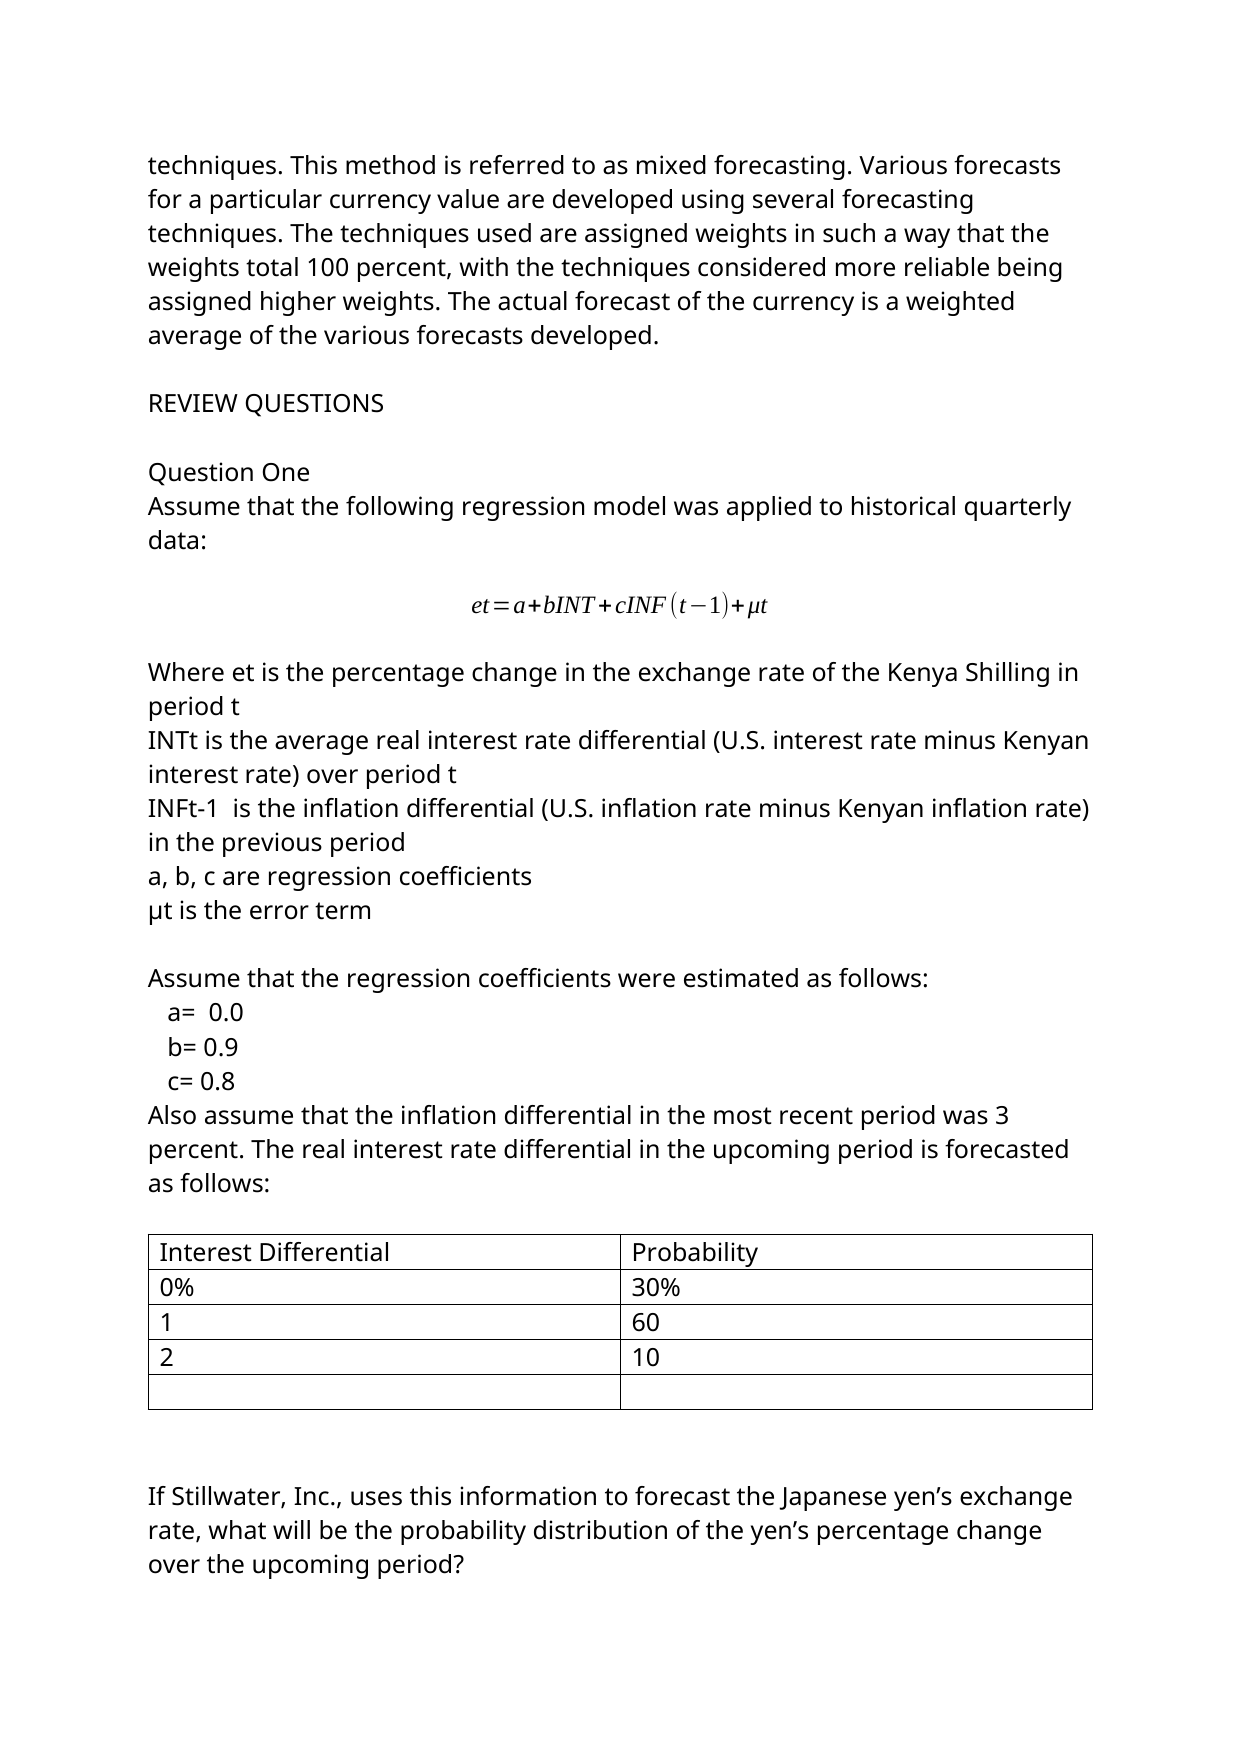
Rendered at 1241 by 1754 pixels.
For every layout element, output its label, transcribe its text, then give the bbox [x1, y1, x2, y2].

text Assume that the following regression model was applied to historical quarterly data: [148, 488, 1093, 556]
table_cell 1 [149, 1305, 620, 1339]
text b= 0.9 [148, 1029, 1093, 1063]
text Question One [148, 454, 1093, 488]
text a= 0.0 [148, 995, 1093, 1029]
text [148, 148, 1093, 352]
text If Stillwater, Inc., uses this information to forecast the Japanese yen’s exchange rate, what will be the probability distribution of the yen’s percentage change over the upcoming period? [148, 1478, 1093, 1580]
table_cell 2 [149, 1340, 620, 1374]
text c= 0.8 [148, 1063, 1093, 1097]
text µt is the error term [148, 893, 1093, 927]
table_cell 10 [621, 1340, 1092, 1374]
table_cell 0% [149, 1270, 620, 1304]
table_cell [149, 1375, 620, 1409]
table_cell [621, 1375, 1092, 1409]
text Where et is the percentage change in the exchange rate of the Kenya Shilling in period t [148, 654, 1093, 723]
text REVIEW QUESTIONS [148, 386, 1093, 420]
table_header Probability [621, 1235, 1092, 1269]
text a, b, c are regression coefficients [148, 859, 1093, 893]
table_cell 30% [621, 1270, 1092, 1304]
text INTt is the average real interest rate differential (U.S. interest rate minus Kenyan interest rate) over period t [148, 723, 1093, 791]
table_cell 60 [621, 1305, 1092, 1339]
text Also assume that the inflation differential in the most recent period was 3 percent. The real interest rate differential in the upcoming period is forecasted as follows: [148, 1097, 1093, 1199]
text Assume that the regression coefficients were estimated as follows: [148, 961, 1093, 995]
text INFt-1 is the inflation differential (U.S. inflation rate minus Kenyan inflation rate) in the previous period [148, 791, 1093, 859]
table_header Interest Differential [149, 1235, 620, 1269]
